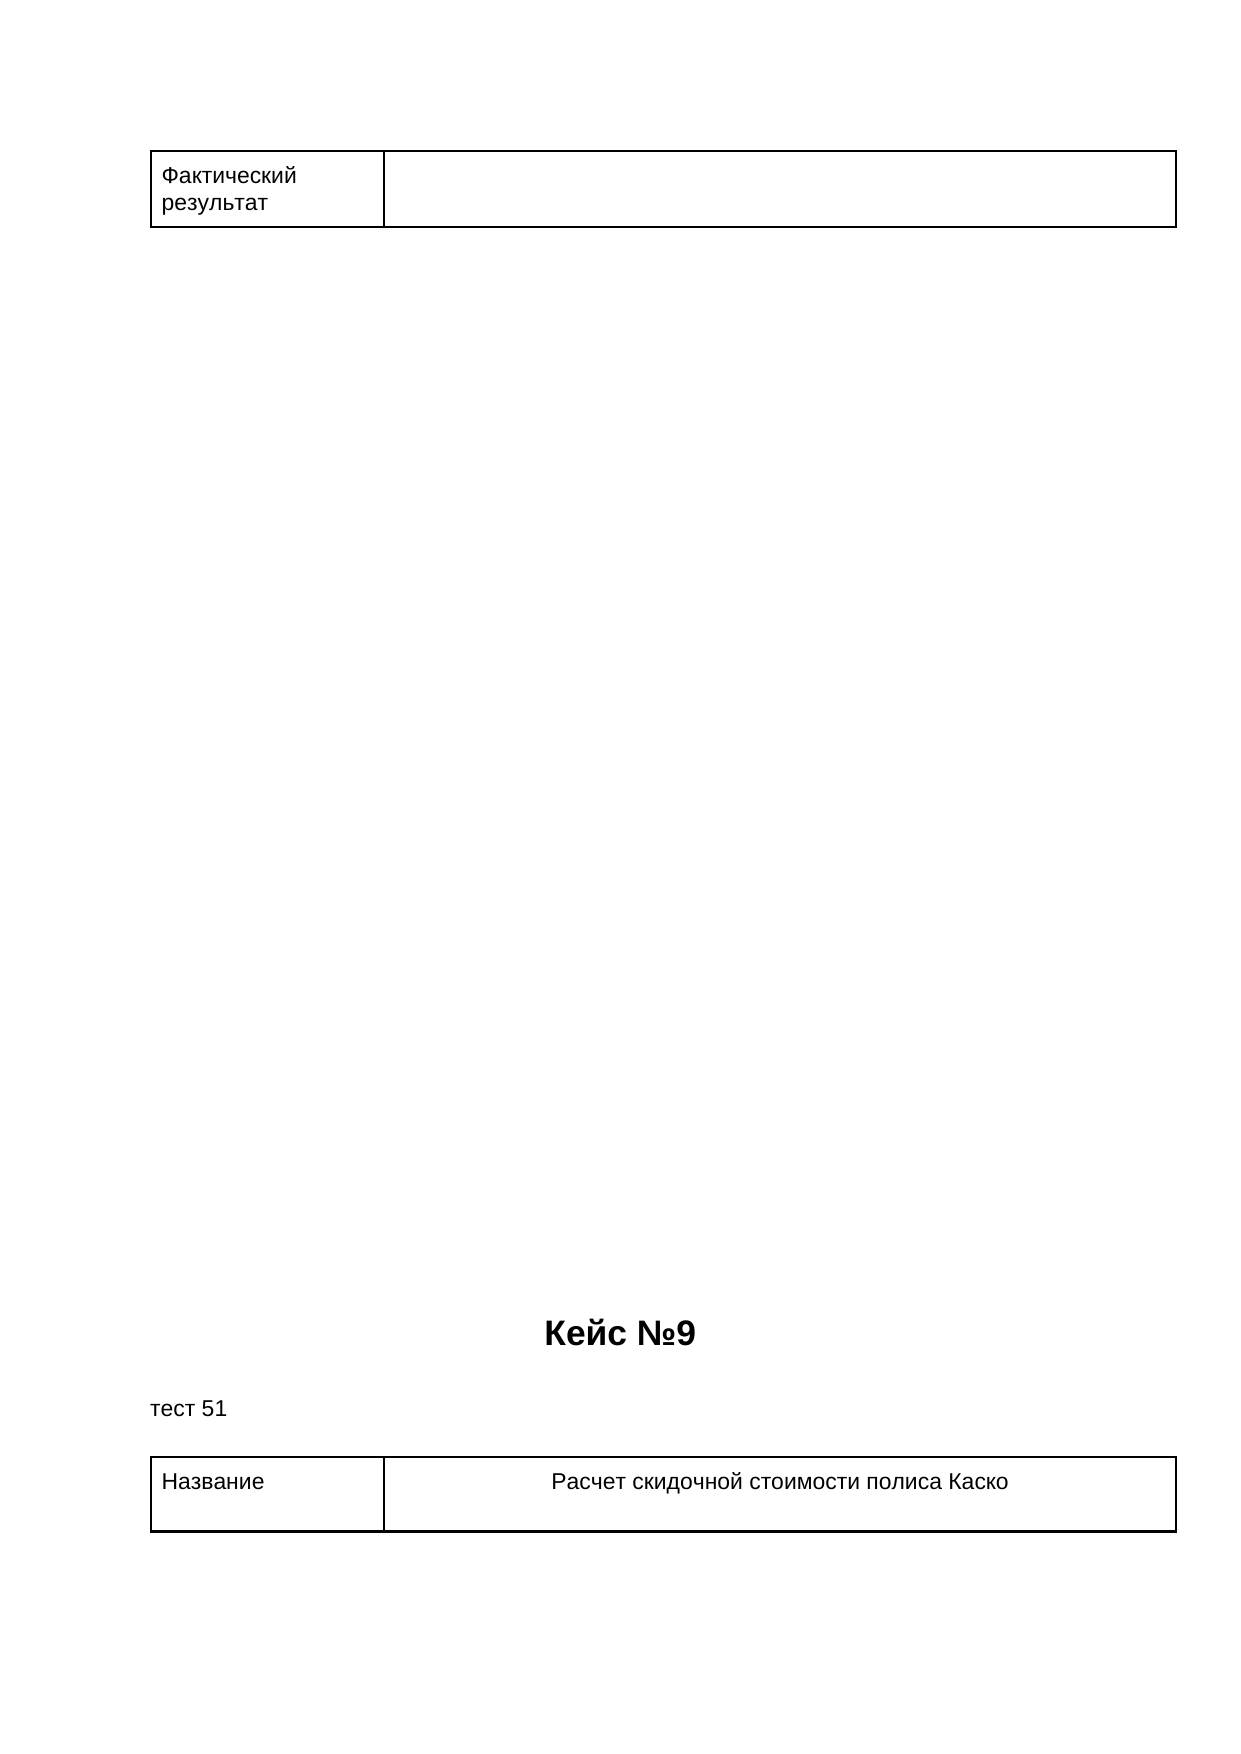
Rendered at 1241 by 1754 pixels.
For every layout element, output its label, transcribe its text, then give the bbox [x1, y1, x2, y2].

table_cell Фактический результат [152, 152, 383, 226]
table_header Расчет скидочной стоимости полиса Каско [385, 1458, 1175, 1530]
table_cell [385, 152, 1175, 226]
text тест 51 [150, 1395, 1090, 1422]
subtitle Кейс №9 [150, 1312, 1090, 1353]
table_header Название [152, 1458, 383, 1530]
